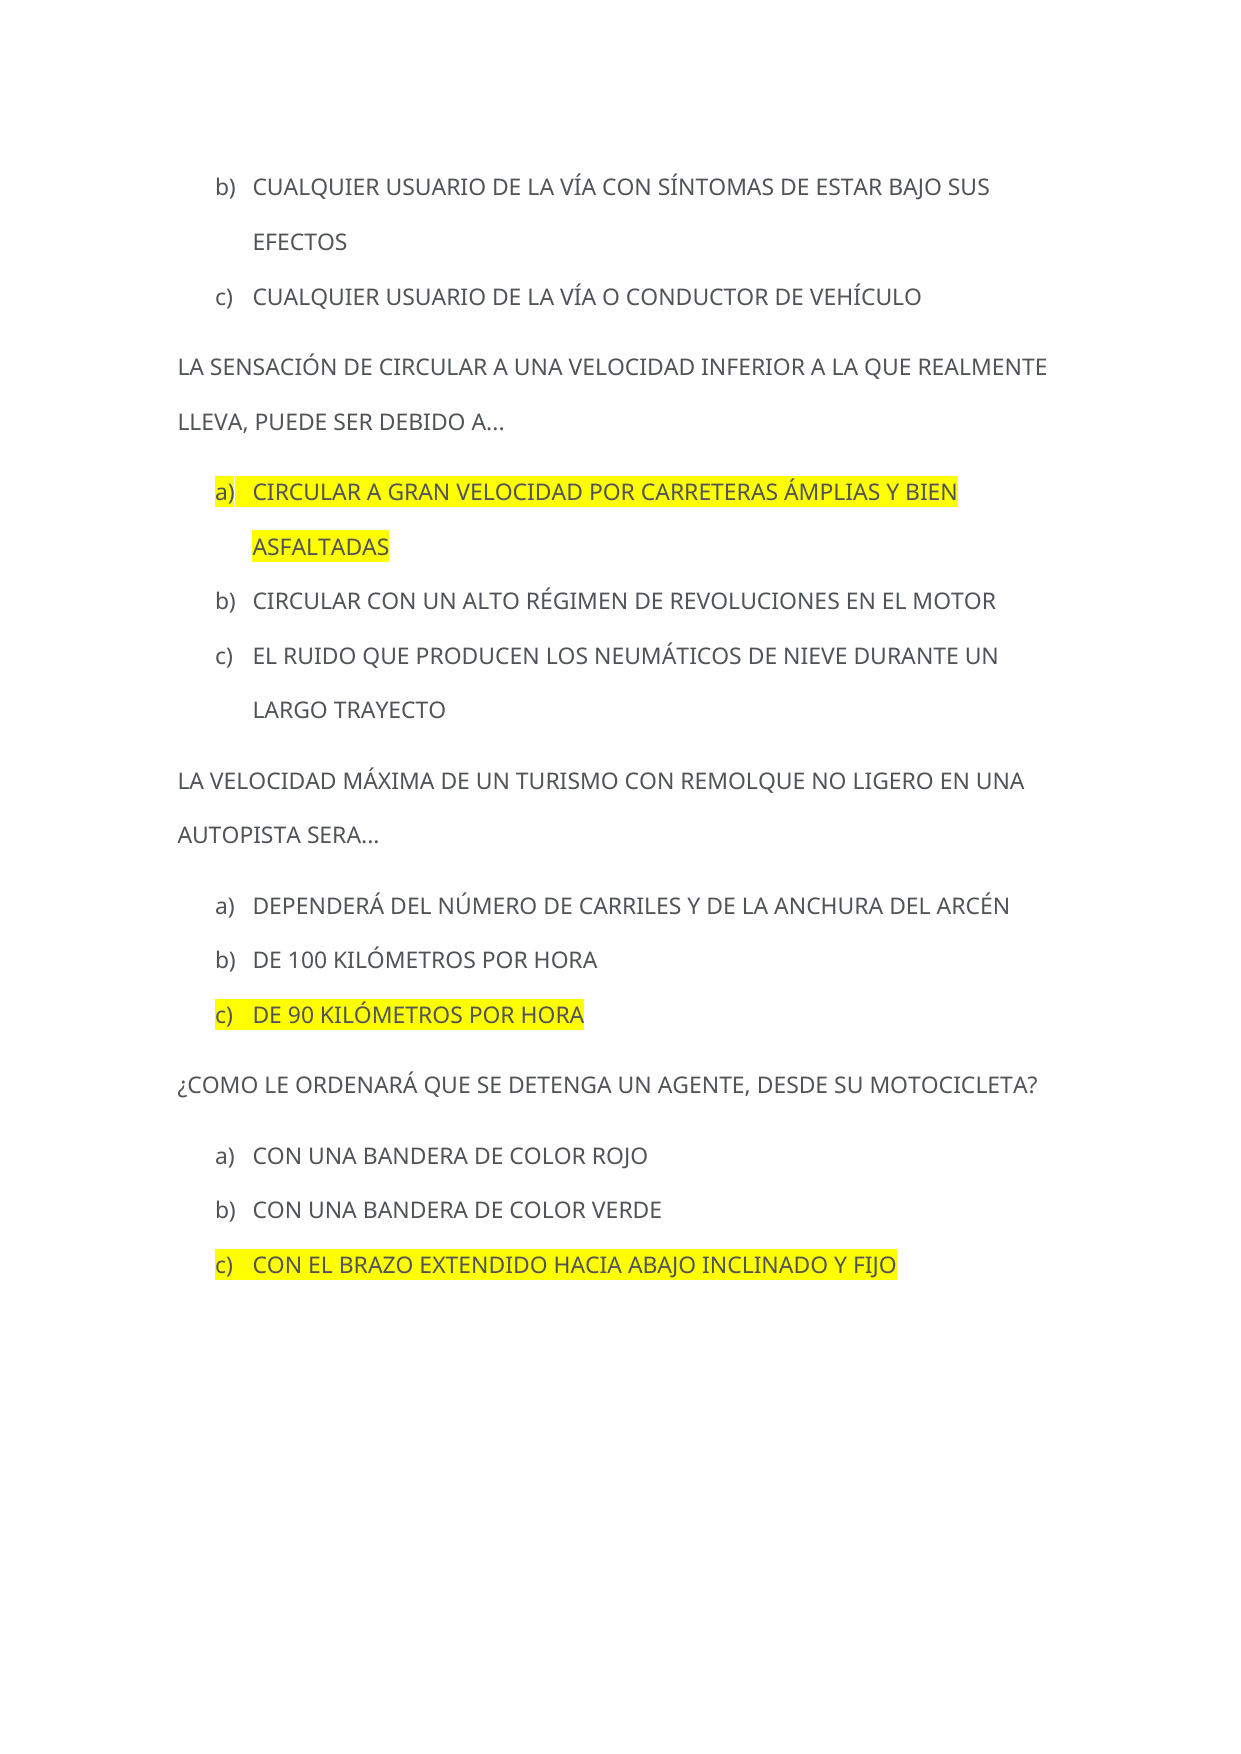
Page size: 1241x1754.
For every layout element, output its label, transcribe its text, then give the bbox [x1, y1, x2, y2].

list DE 90 KILÓMETROS POR HORA [215, 976, 1063, 1030]
text ¿COMO LE ORDENARÁ QUE SE DETENGA UN AGENTE, DESDE SU MOTOCICLETA? [177, 1046, 1063, 1101]
list CON UNA BANDERA DE COLOR VERDE [215, 1171, 1063, 1226]
text LA VELOCIDAD MÁXIMA DE UN TURISMO CON REMOLQUE NO LIGERO EN UNA AUTOPISTA SERA... [177, 741, 1063, 851]
list DEPENDERÁ DEL NÚMERO DE CARRILES Y DE LA ANCHURA DEL ARCÉN [215, 866, 1063, 921]
list DE 100 KILÓMETROS POR HORA [215, 921, 1063, 976]
list CUALQUIER USUARIO DE LA VÍA CON SÍNTOMAS DE ESTAR BAJO SUS EFECTOS [215, 148, 1063, 257]
text LA SENSACIÓN DE CIRCULAR A UNA VELOCIDAD INFERIOR A LA QUE REALMENTE LLEVA, PUEDE SER DEBIDO A... [177, 327, 1063, 437]
list CUALQUIER USUARIO DE LA VÍA O CONDUCTOR DE VEHÍCULO [215, 257, 1063, 312]
list CON UNA BANDERA DE COLOR ROJO [215, 1116, 1063, 1171]
list CIRCULAR A GRAN VELOCIDAD POR CARRETERAS ÁMPLIAS Y BIEN ASFALTADAS [215, 452, 1063, 562]
list EL RUIDO QUE PRODUCEN LOS NEUMÁTICOS DE NIEVE DURANTE UN LARGO TRAYECTO [215, 616, 1063, 726]
list CIRCULAR CON UN ALTO RÉGIMEN DE REVOLUCIONES EN EL MOTOR [215, 562, 1063, 616]
list CON EL BRAZO EXTENDIDO HACIA ABAJO INCLINADO Y FIJO [215, 1226, 1063, 1280]
